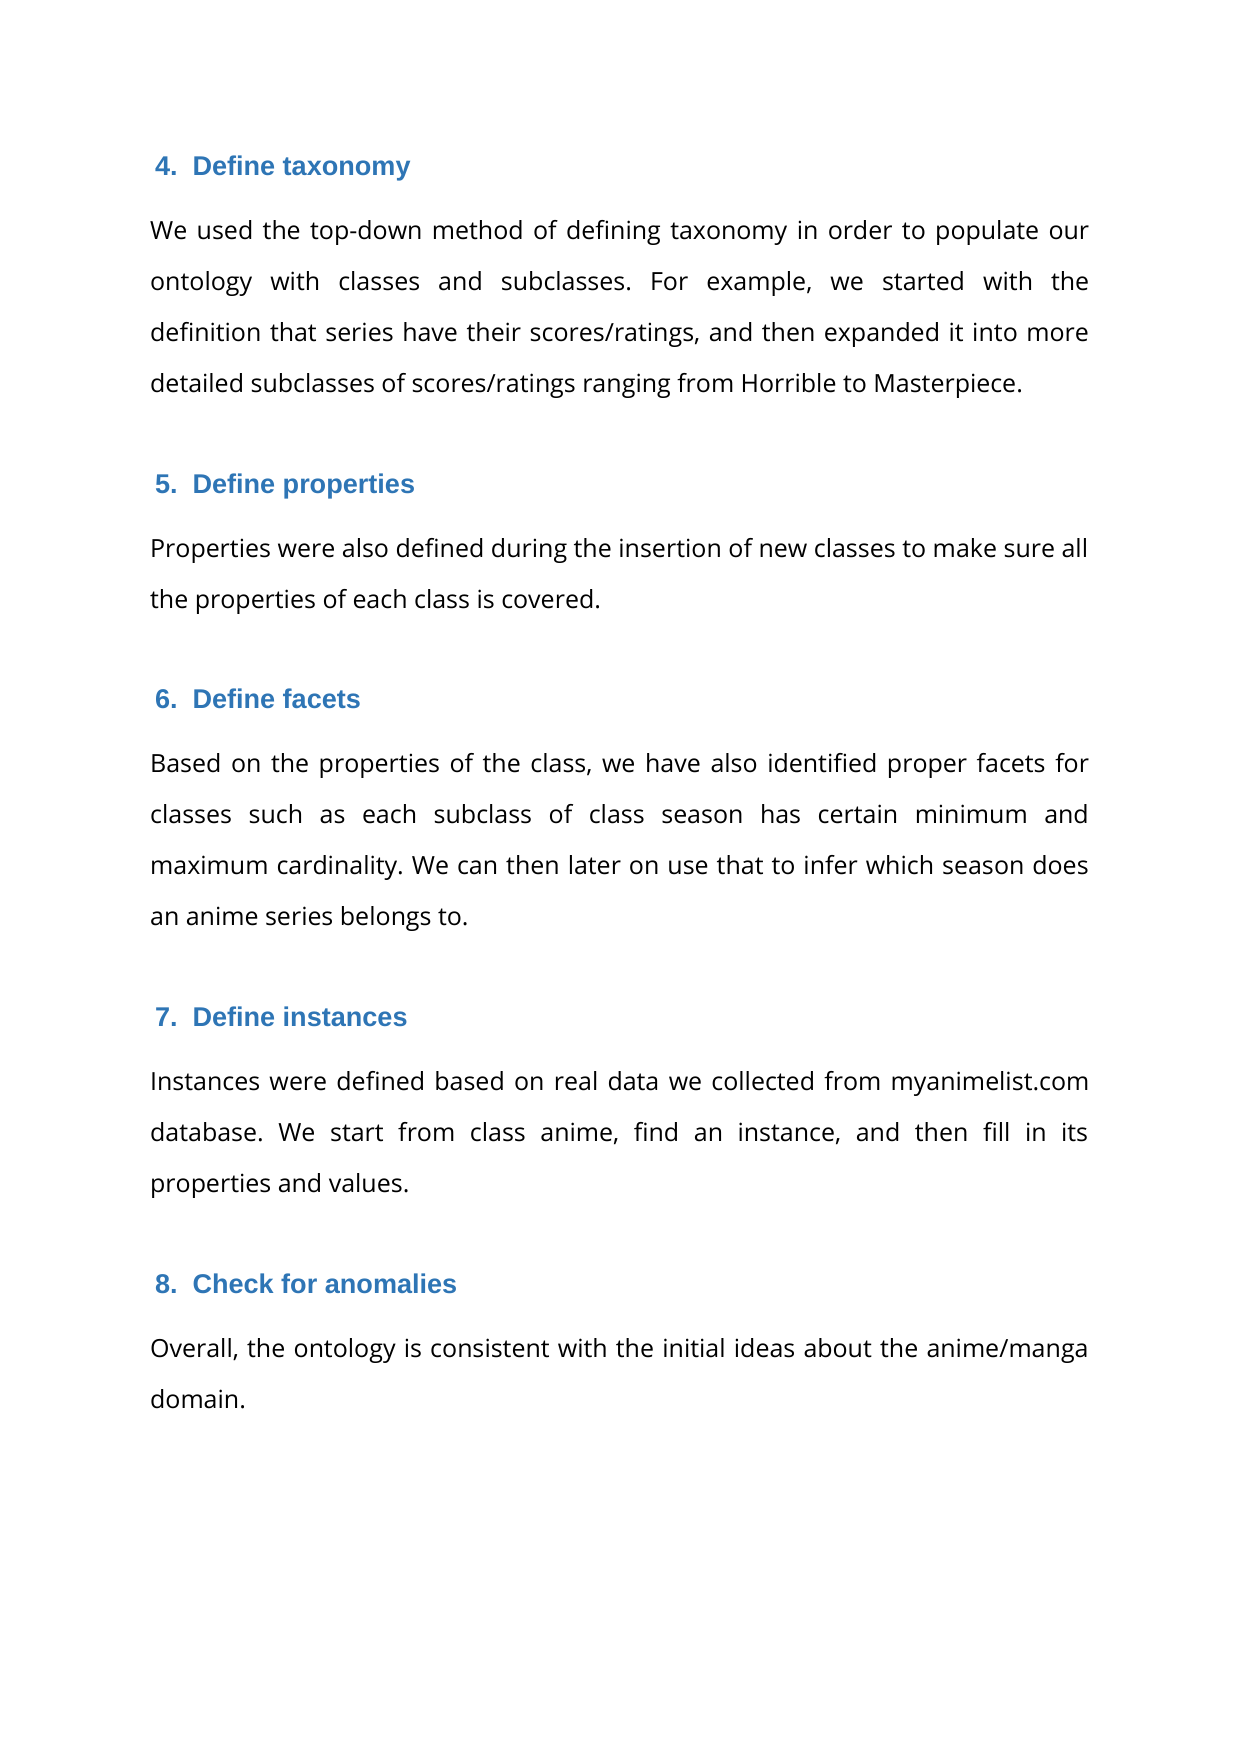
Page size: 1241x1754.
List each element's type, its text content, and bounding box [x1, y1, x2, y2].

text We used the top-down method of defining taxonomy in order to populate our ontology with classes and subclasses. For example, we started with the definition that series have their scores/ratings, and then expanded it into more detailed subclasses of scores/ratings ranging from Horrible to Masterpiece. [150, 212, 1090, 400]
subtitle Check for anomalies [155, 1268, 1090, 1299]
text Based on the properties of the class, we have also identified proper facets for classes such as each subclass of class season has certain minimum and maximum cardinality. We can then later on use that to infer which season does an anime series belongs to. [150, 746, 1090, 933]
subtitle Define facets [155, 683, 1090, 714]
subtitle Define properties [155, 468, 1090, 499]
text Instances were defined based on real data we collected from myanimelist.com database. We start from class anime, find an instance, and then fill in its properties and values. [150, 1063, 1090, 1200]
text Properties were also defined during the insertion of new classes to make sure all the properties of each class is covered. [150, 530, 1090, 615]
subtitle Define instances [155, 1001, 1090, 1032]
text Overall, the ontology is consistent with the initial ideas about the anime/manga domain. [150, 1330, 1090, 1415]
subtitle Define taxonomy [155, 150, 1090, 181]
